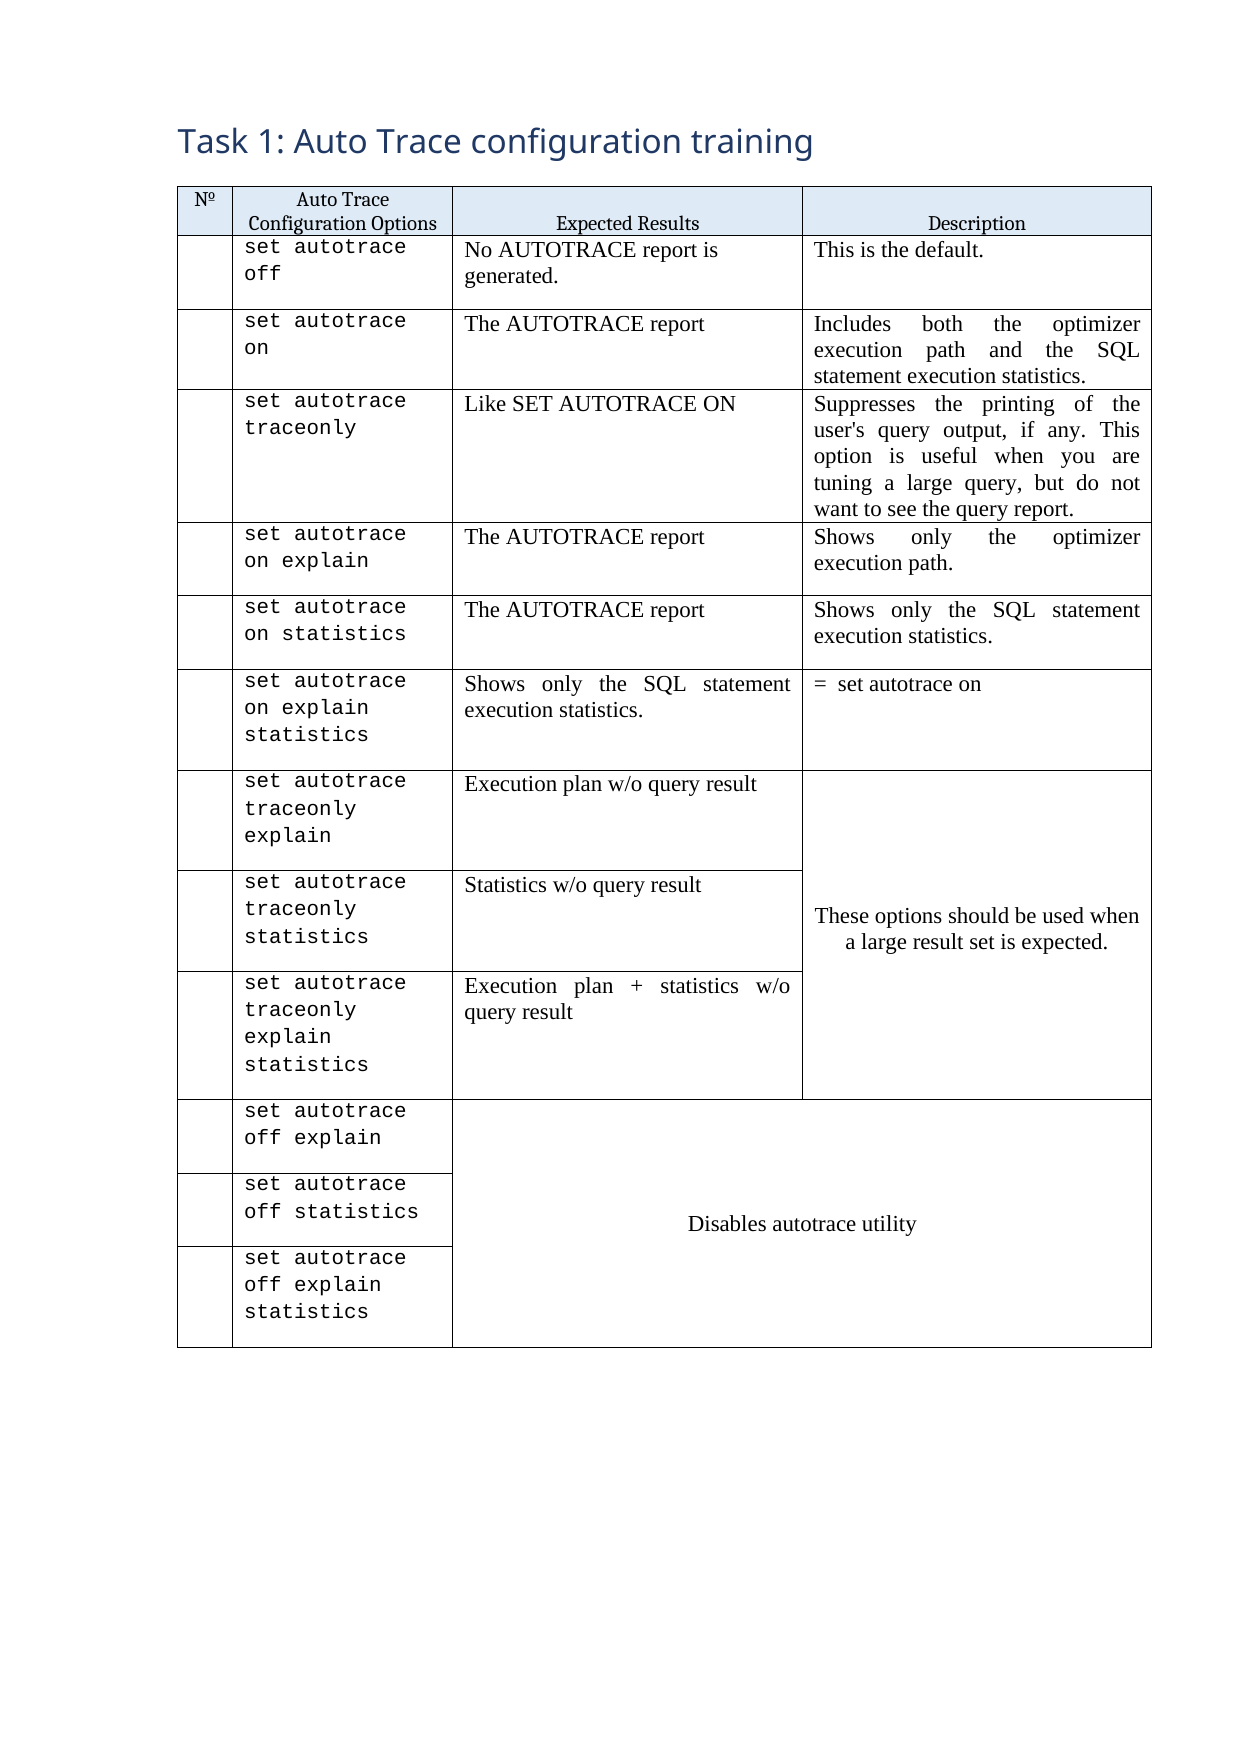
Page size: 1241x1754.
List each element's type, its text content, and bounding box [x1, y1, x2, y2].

table_cell The AUTOTRACE report [453, 596, 802, 669]
table_cell set autotrace off [233, 236, 452, 309]
table_cell Suppresses the printing of the user's query output, if any. This option is useful when you are tuning a large query, but do not want to see the query report. [1074, 390, 1151, 522]
table_cell Execution plan + statistics w/o query result [453, 972, 802, 1099]
table_cell No AUTOTRACE report is generated. [453, 236, 802, 309]
table_cell Shows only the SQL statement execution statistics. [453, 670, 802, 769]
table_header Auto Trace Configuration Options [233, 187, 452, 235]
table_cell Disables autotrace utility [453, 1100, 1151, 1347]
table_cell [178, 1247, 232, 1347]
table_cell Like SET AUTOTRACE ON [453, 390, 802, 522]
table_cell set autotrace off explain statistics [233, 1247, 452, 1347]
table_cell [178, 390, 232, 522]
table_cell Shows only the optimizer execution path. [803, 523, 1151, 595]
table_cell Shows only the SQL statement execution statistics. [803, 596, 1151, 669]
table_cell set autotrace traceonly explain [233, 771, 452, 870]
table_header № [178, 187, 232, 235]
table_cell set autotrace on [233, 310, 452, 389]
subtitle Task 1: Auto Trace configuration training [177, 118, 1152, 163]
table_cell [178, 523, 232, 595]
table_cell set autotrace traceonly statistics [233, 871, 452, 971]
table_cell The AUTOTRACE report [453, 523, 802, 595]
table_cell set autotrace on explain [233, 523, 452, 595]
table_cell set autotrace traceonly [233, 390, 452, 522]
table_cell [178, 871, 232, 971]
table_cell [178, 771, 232, 870]
table_cell The AUTOTRACE report [453, 310, 802, 389]
table_cell set autotrace off statistics [233, 1174, 452, 1246]
table_cell set autotrace on explain statistics [233, 670, 452, 769]
table_cell This is the default. [803, 236, 1151, 309]
table_cell Includes both the optimizer execution path and the SQL statement execution statistics. [803, 310, 1151, 389]
table_cell set autotrace traceonly explain statistics [233, 972, 452, 1099]
table_cell [178, 236, 232, 309]
table_cell set autotrace off explain [233, 1100, 452, 1172]
table_cell [178, 1174, 232, 1246]
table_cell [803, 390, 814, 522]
table_cell [178, 670, 232, 769]
table_cell [178, 972, 232, 1099]
table_cell set autotrace on statistics [233, 596, 452, 669]
table_cell [178, 1100, 232, 1172]
table_cell [178, 310, 232, 389]
table_cell These options should be used when a large result set is expected. [803, 771, 1151, 1099]
table_cell [178, 596, 232, 669]
table_cell = set autotrace on [803, 670, 1151, 769]
table_cell Statistics w/o query result [453, 871, 802, 971]
table_header Expected Results [453, 187, 802, 235]
table_cell Execution plan w/o query result [453, 771, 802, 870]
table_header Description [803, 187, 1151, 235]
